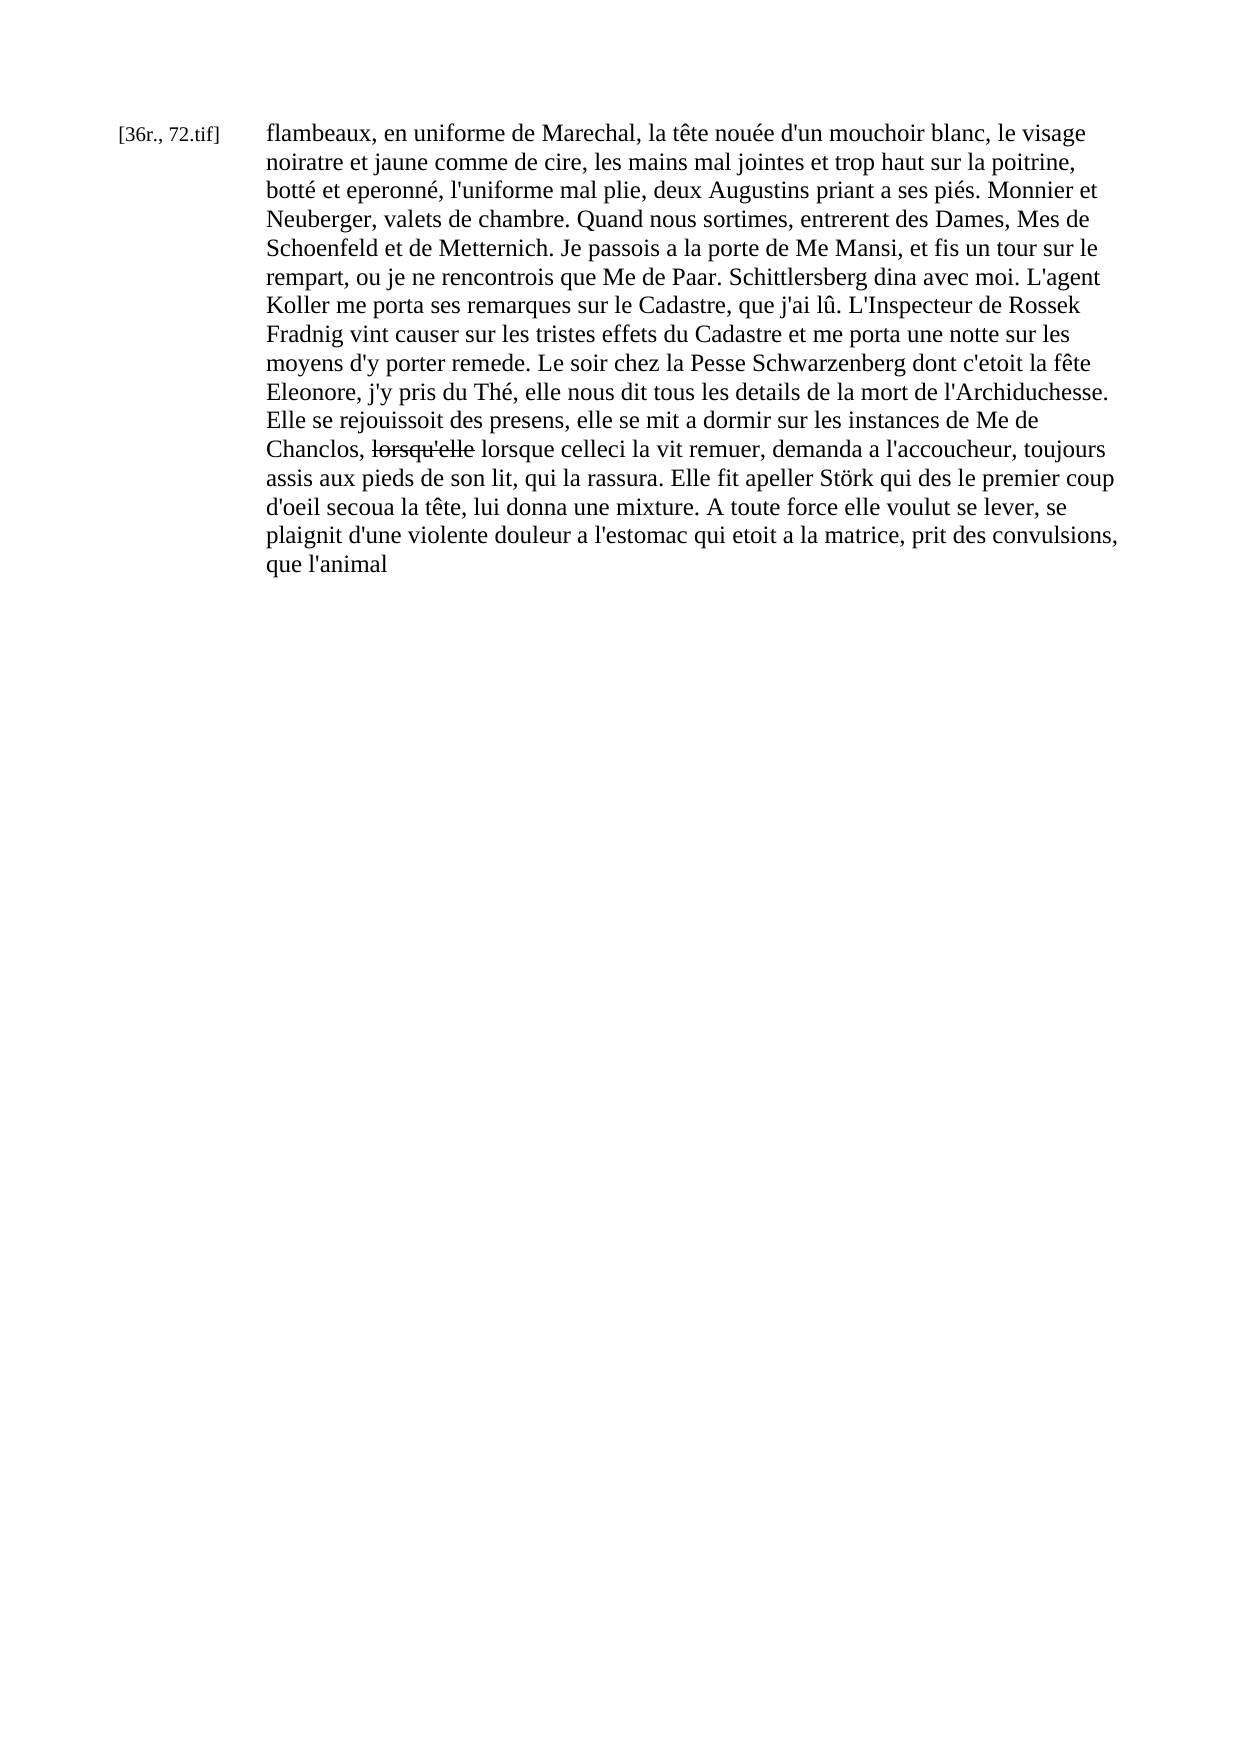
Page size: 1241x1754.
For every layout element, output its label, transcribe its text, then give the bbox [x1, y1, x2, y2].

text [36r., 72.tif] flambeaux, en uniforme de Marechal, la tête nouée d'un mouchoir blanc, le visage noiratre et jaune comme de cire, les mains mal jointes et trop haut sur la poitrine, botté et eperonné, l'uniforme mal plie, deux Augustins priant a ses piés. Monnier et Neuberger, valets de chambre. Quand nous sortimes, entrerent des Dames, Mes de Schoenfeld et de Metternich. Je passois a la porte de Me Mansi, et fis un tour sur le rempart, ou je ne rencontrois que Me de Paar. Schittlersberg dina avec moi. L'agent Koller me porta ses remarques sur le Cadastre, que j'ai lû. L'Inspecteur de Rossek Fradnig vint causer sur les tristes effets du Cadastre et me porta une notte sur les moyens d'y porter remede. Le soir chez la Pesse Schwarzenberg dont c'etoit la fête Eleonore, j'y pris du Thé, elle nous dit tous les details de la mort de l'Archiduchesse. Elle se rejouissoit des presens, elle se mit a dormir sur les instances de Me de Chanclos, lorsqu'elle lorsque celleci la vit remuer, demanda a l'accoucheur, toujours assis aux pieds de son lit, qui la rassura. Elle fit apeller Störk qui des le premier coup d'oeil secoua la tête, lui donna une mixture. A toute force elle voulut se lever, se plaignit d'une violente douleur a l'estomac qui etoit a la matrice, prit des convulsions, que l'animal [118, 118, 1122, 578]
